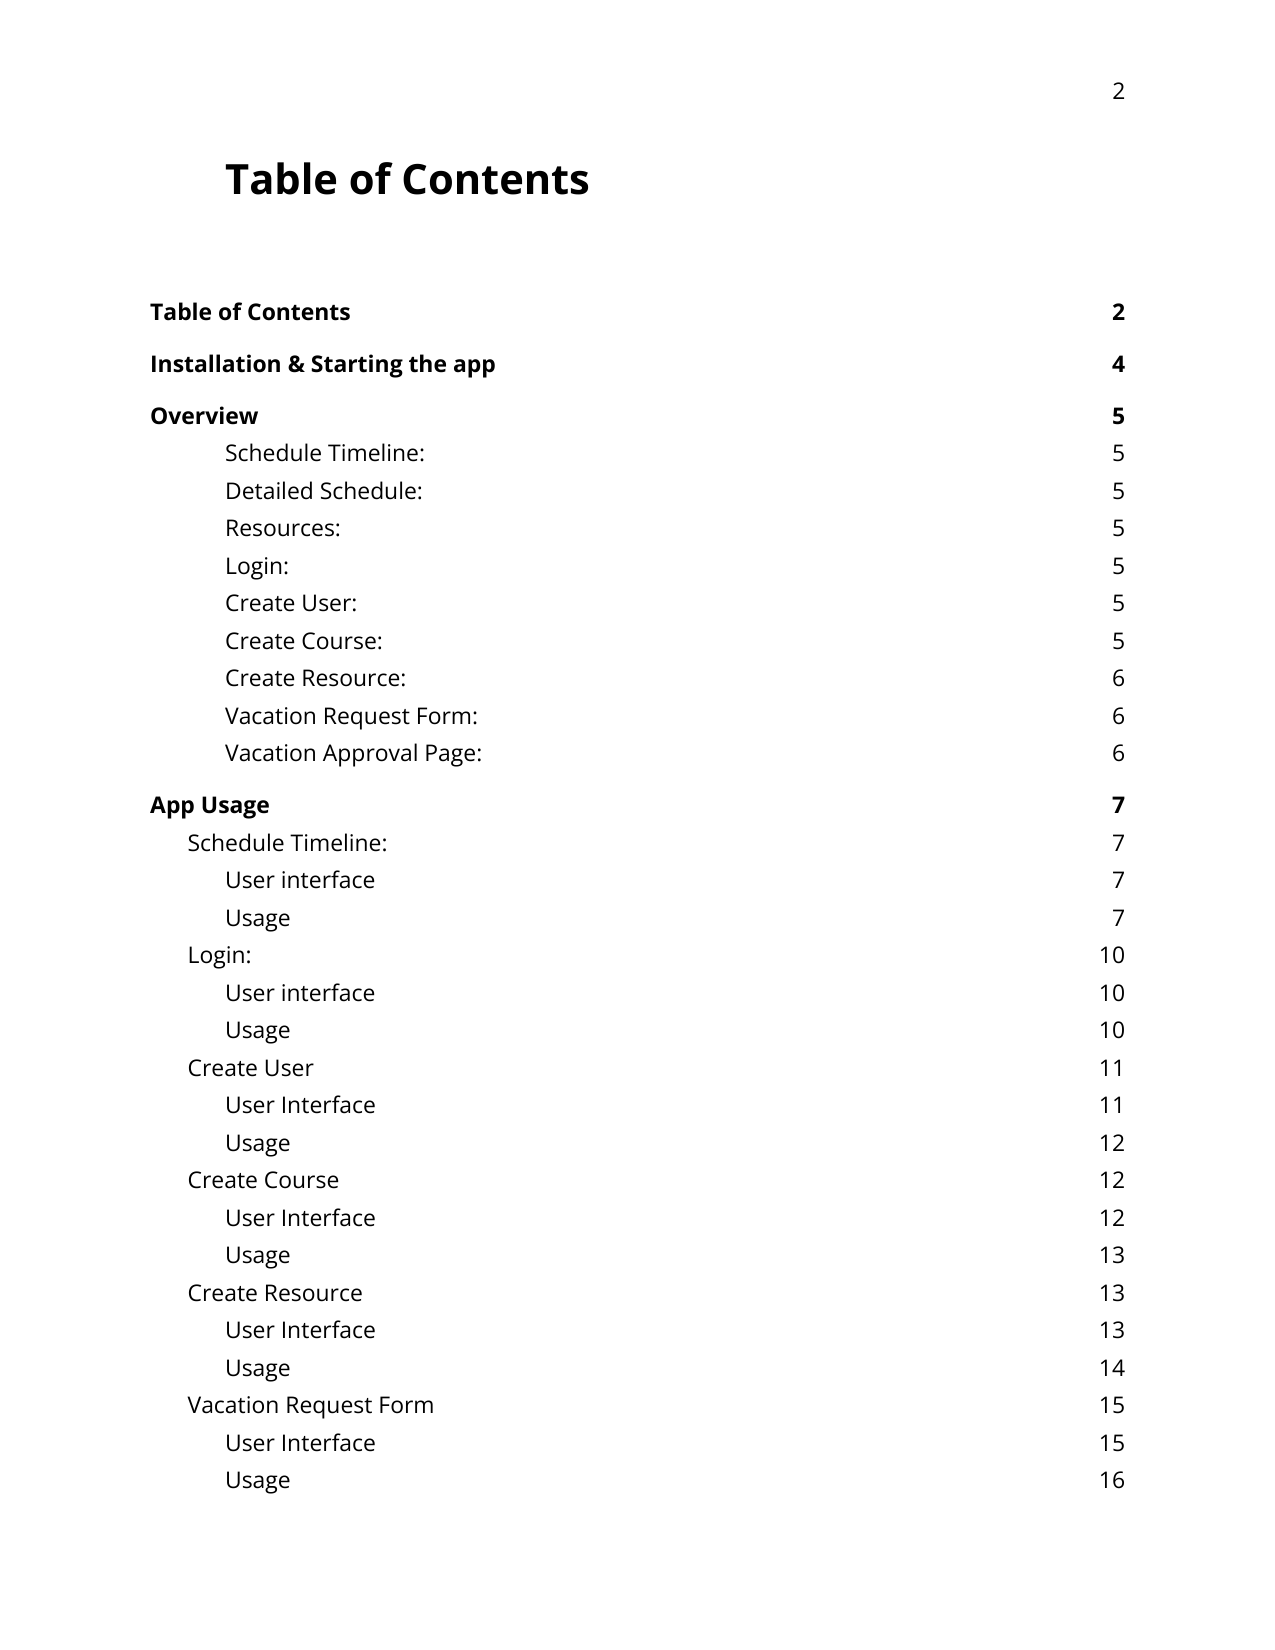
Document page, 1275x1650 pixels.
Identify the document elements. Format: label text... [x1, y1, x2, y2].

subtitle Table of Contents [150, 150, 1125, 207]
